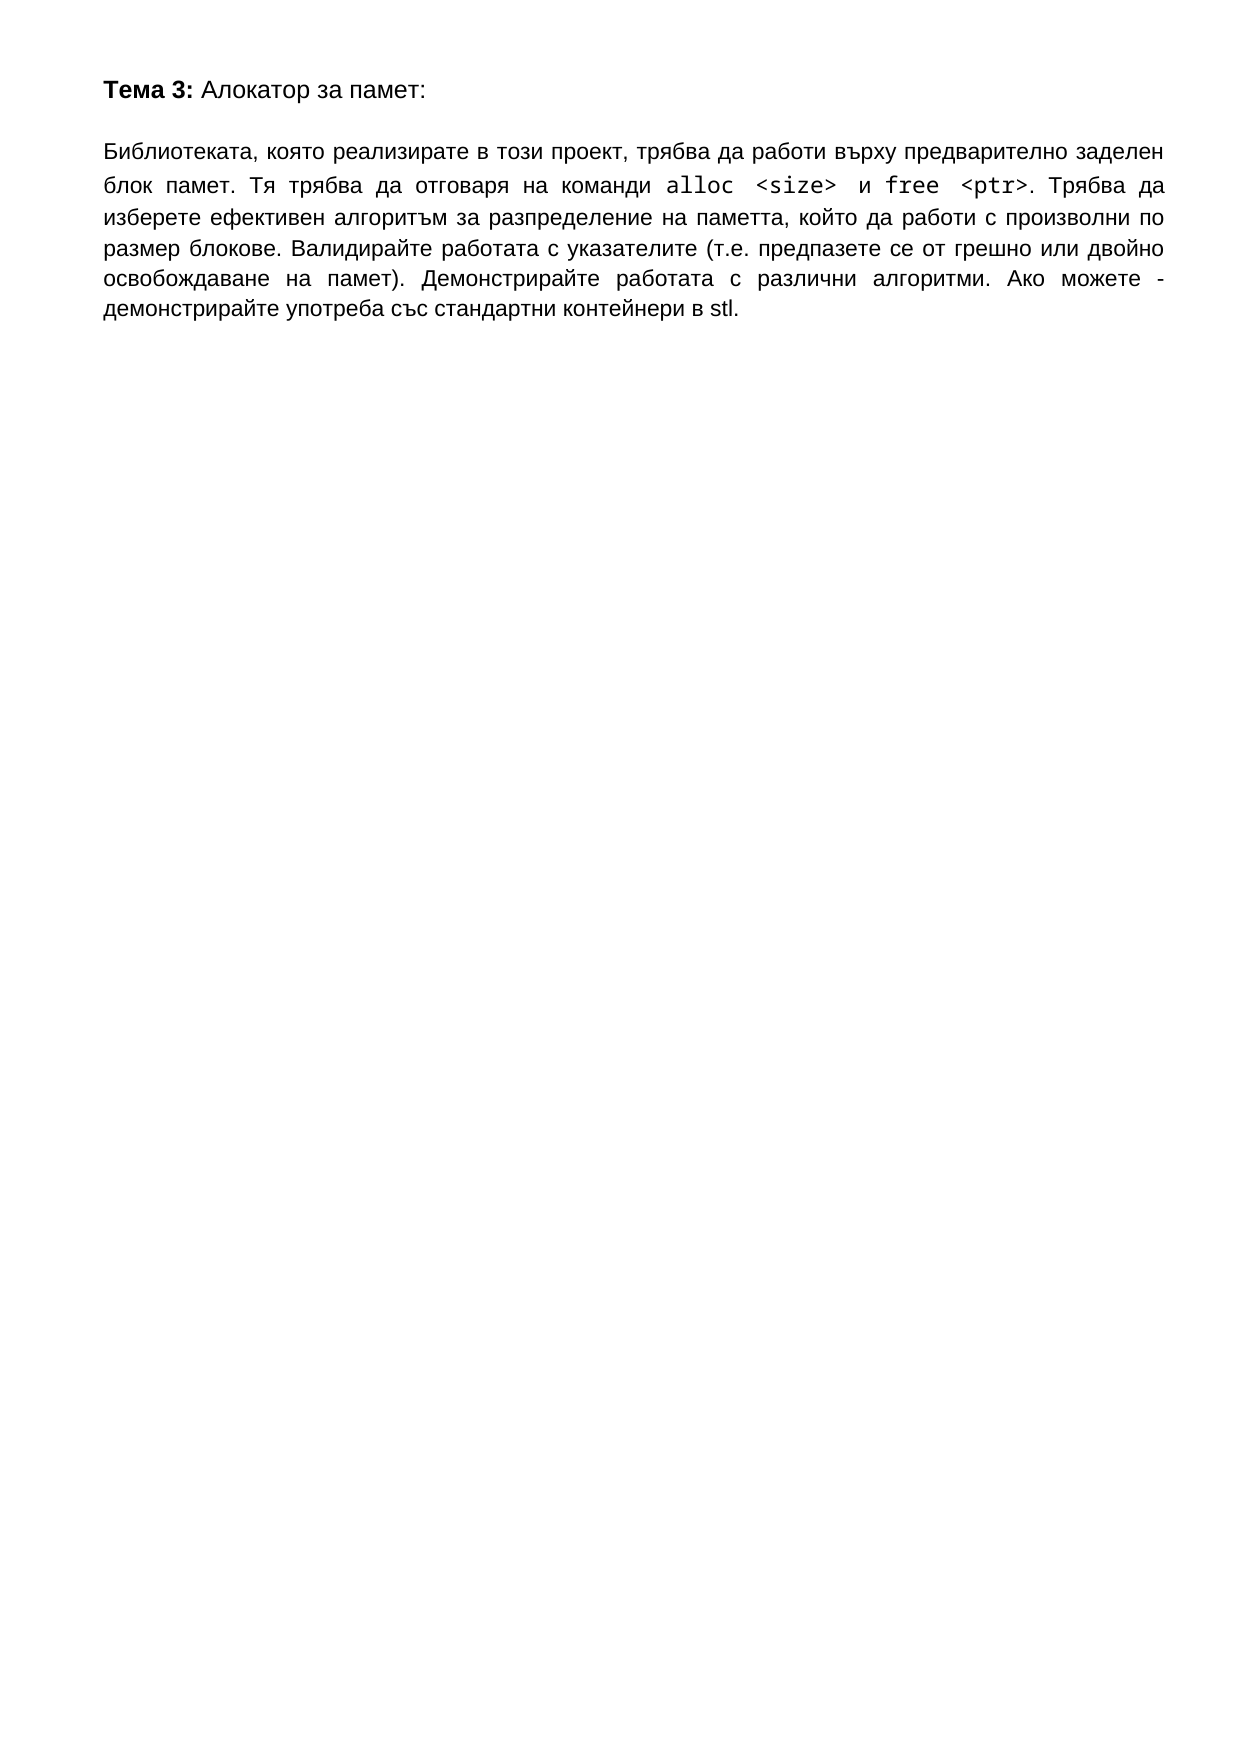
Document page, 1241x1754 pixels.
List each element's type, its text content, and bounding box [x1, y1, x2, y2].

text Библиотеката, която реализирате в този проект, трябва да работи върху предварително заделен блок памет. Тя трябва да отговаря на команди alloc <size> и free <ptr>. Трябва да изберете ефективен алгоритъм за разпределение на паметта, който да работи с произволни по размер блокове. Валидирайте работата с указателите (т.е. предпазете се от грешно или двойно освобождаване на памет). Демонстрирайте работата с различни алгоритми. Ако можете - демонстрирайте употреба със стандартни контейнери в stl. [103, 138, 1165, 321]
text Тема 3: Алокатор за памет: [103, 75, 1165, 104]
